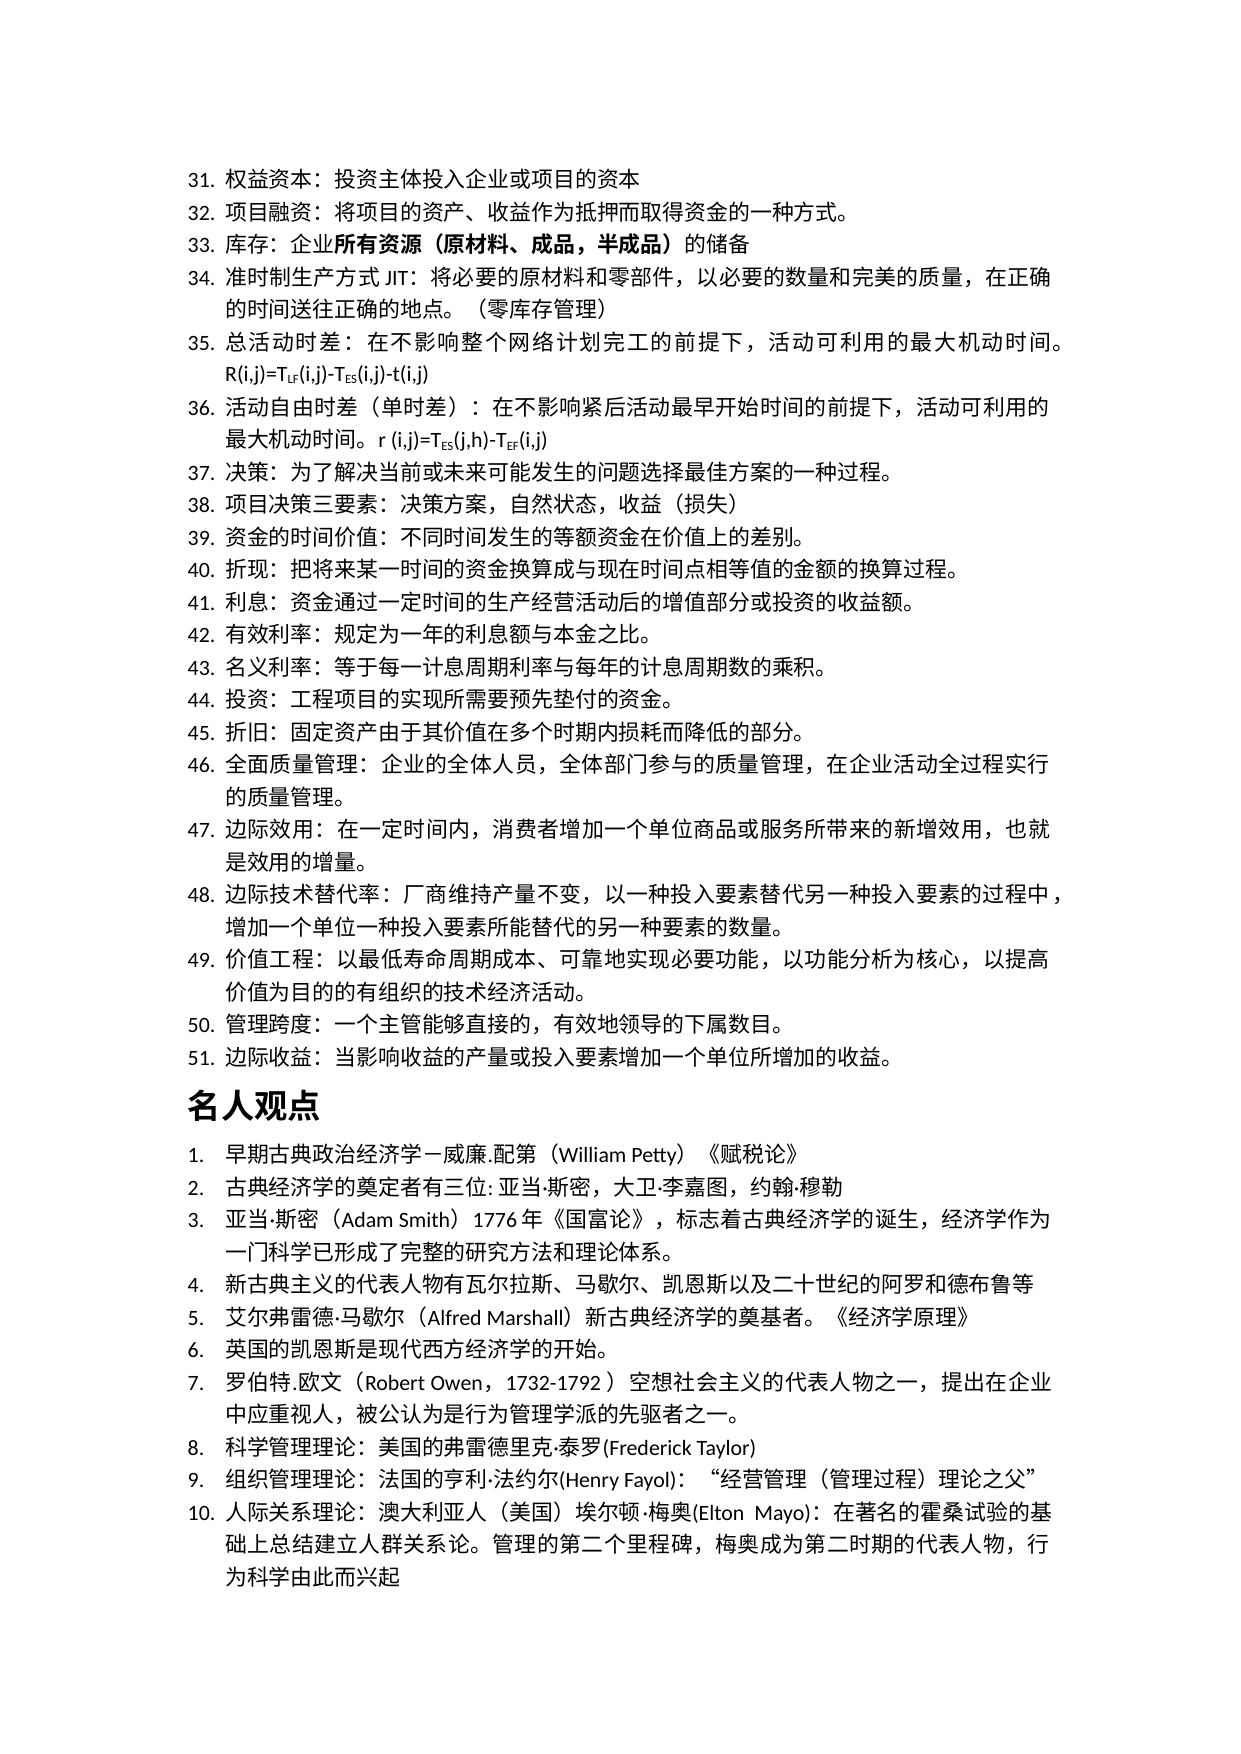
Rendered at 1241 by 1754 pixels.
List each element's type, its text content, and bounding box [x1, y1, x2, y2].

list 艾尔弗雷德·马歇尔（Alfred Marshall）新古典经济学的奠基者。《经济学原理》 [187, 1299, 1053, 1332]
list 英国的凯恩斯是现代西方经济学的开始。 [187, 1332, 1053, 1364]
list 资金的时间价值：不同时间发生的等额资金在价值上的差别。 [187, 519, 1053, 552]
list 全面质量管理：企业的全体人员，全体部门参与的质量管理，在企业活动全过程实行的质量管理。 [187, 747, 1053, 812]
list 项目决策三要素：决策方案，自然状态，收益（损失） [187, 487, 1053, 519]
list 投资：工程项目的实现所需要预先垫付的资金。 [187, 682, 1053, 714]
list 亚当·斯密（Adam Smith）1776年《国富论》，标志着古典经济学的诞生，经济学作为一门科学已形成了完整的研究方法和理论体系。 [187, 1202, 1053, 1267]
list 价值工程：以最低寿命周期成本、可靠地实现必要功能，以功能分析为核心，以提高价值为目的的有组织的技术经济活动。 [187, 942, 1053, 1007]
list 总活动时差：在不影响整个网络计划完工的前提下，活动可利用的最大机动时间。R(i,j)=TLF(i,j)-TES(i,j)-t(i,j) [187, 324, 1053, 389]
list 名义利率：等于每一计息周期利率与每年的计息周期数的乘积。 [187, 649, 1053, 682]
list 准时制生产方式JIT：将必要的原材料和零部件，以必要的数量和完美的质量，在正确的时间送往正确的地点。（零库存管理） [187, 259, 1053, 324]
list 边际效用：在一定时间内，消费者增加一个单位商品或服务所带来的新增效用，也就是效用的增量。 [187, 812, 1053, 877]
list 边际收益：当影响收益的产量或投入要素增加一个单位所增加的收益。 [187, 1039, 1053, 1072]
list 边际技术替代率：厂商维持产量不变，以一种投入要素替代另一种投入要素的过程中，增加一个单位一种投入要素所能替代的另一种要素的数量。 [187, 877, 1053, 942]
list 库存：企业所有资源（原材料、成品，半成品）的储备 [187, 227, 1053, 259]
list 早期古典政治经济学－威廉.配第（William Petty）《赋税论》 [187, 1137, 1053, 1169]
list 罗伯特.欧文（Robert Owen，1732-1792 ）空想社会主义的代表人物之一，提出在企业中应重视人，被公认为是行为管理学派的先驱者之一。 [187, 1364, 1053, 1429]
list 古典经济学的奠定者有三位: 亚当·斯密，大卫·李嘉图，约翰·穆勒 [187, 1169, 1053, 1202]
list 决策：为了解决当前或未来可能发生的问题选择最佳方案的一种过程。 [187, 454, 1053, 487]
list 管理跨度：一个主管能够直接的，有效地领导的下属数目。 [187, 1007, 1053, 1039]
text 名人观点 [187, 1072, 1053, 1137]
list 新古典主义的代表人物有瓦尔拉斯、马歇尔、凯恩斯以及二十世纪的阿罗和德布鲁等 [187, 1267, 1053, 1299]
list 项目融资：将项目的资产、收益作为抵押而取得资金的一种方式。 [187, 194, 1053, 227]
list 折现：把将来某一时间的资金换算成与现在时间点相等值的金额的换算过程。 [187, 552, 1053, 584]
list 权益资本：投资主体投入企业或项目的资本 [187, 162, 1053, 194]
list 科学管理理论：美国的弗雷德里克·泰罗(Frederick Taylor) [187, 1429, 1053, 1462]
list 人际关系理论：澳大利亚人（美国）埃尔顿·梅奥(Elton Mayo)：在著名的霍桑试验的基础上总结建立人群关系论。管理的第二个里程碑，梅奥成为第二时期的代表人物，行为科学由此而兴起 [187, 1494, 1053, 1592]
list 有效利率：规定为一年的利息额与本金之比。 [187, 617, 1053, 649]
list 组织管理理论：法国的亨利·法约尔(Henry Fayol)：“经营管理（管理过程）理论之父” [187, 1462, 1053, 1494]
list 利息：资金通过一定时间的生产经营活动后的增值部分或投资的收益额。 [187, 584, 1053, 617]
list 折旧：固定资产由于其价值在多个时期内损耗而降低的部分。 [187, 714, 1053, 747]
list 活动自由时差（单时差）：在不影响紧后活动最早开始时间的前提下，活动可利用的最大机动时间。r (i,j)=TES(j,h)-TEF(i,j) [187, 389, 1053, 454]
